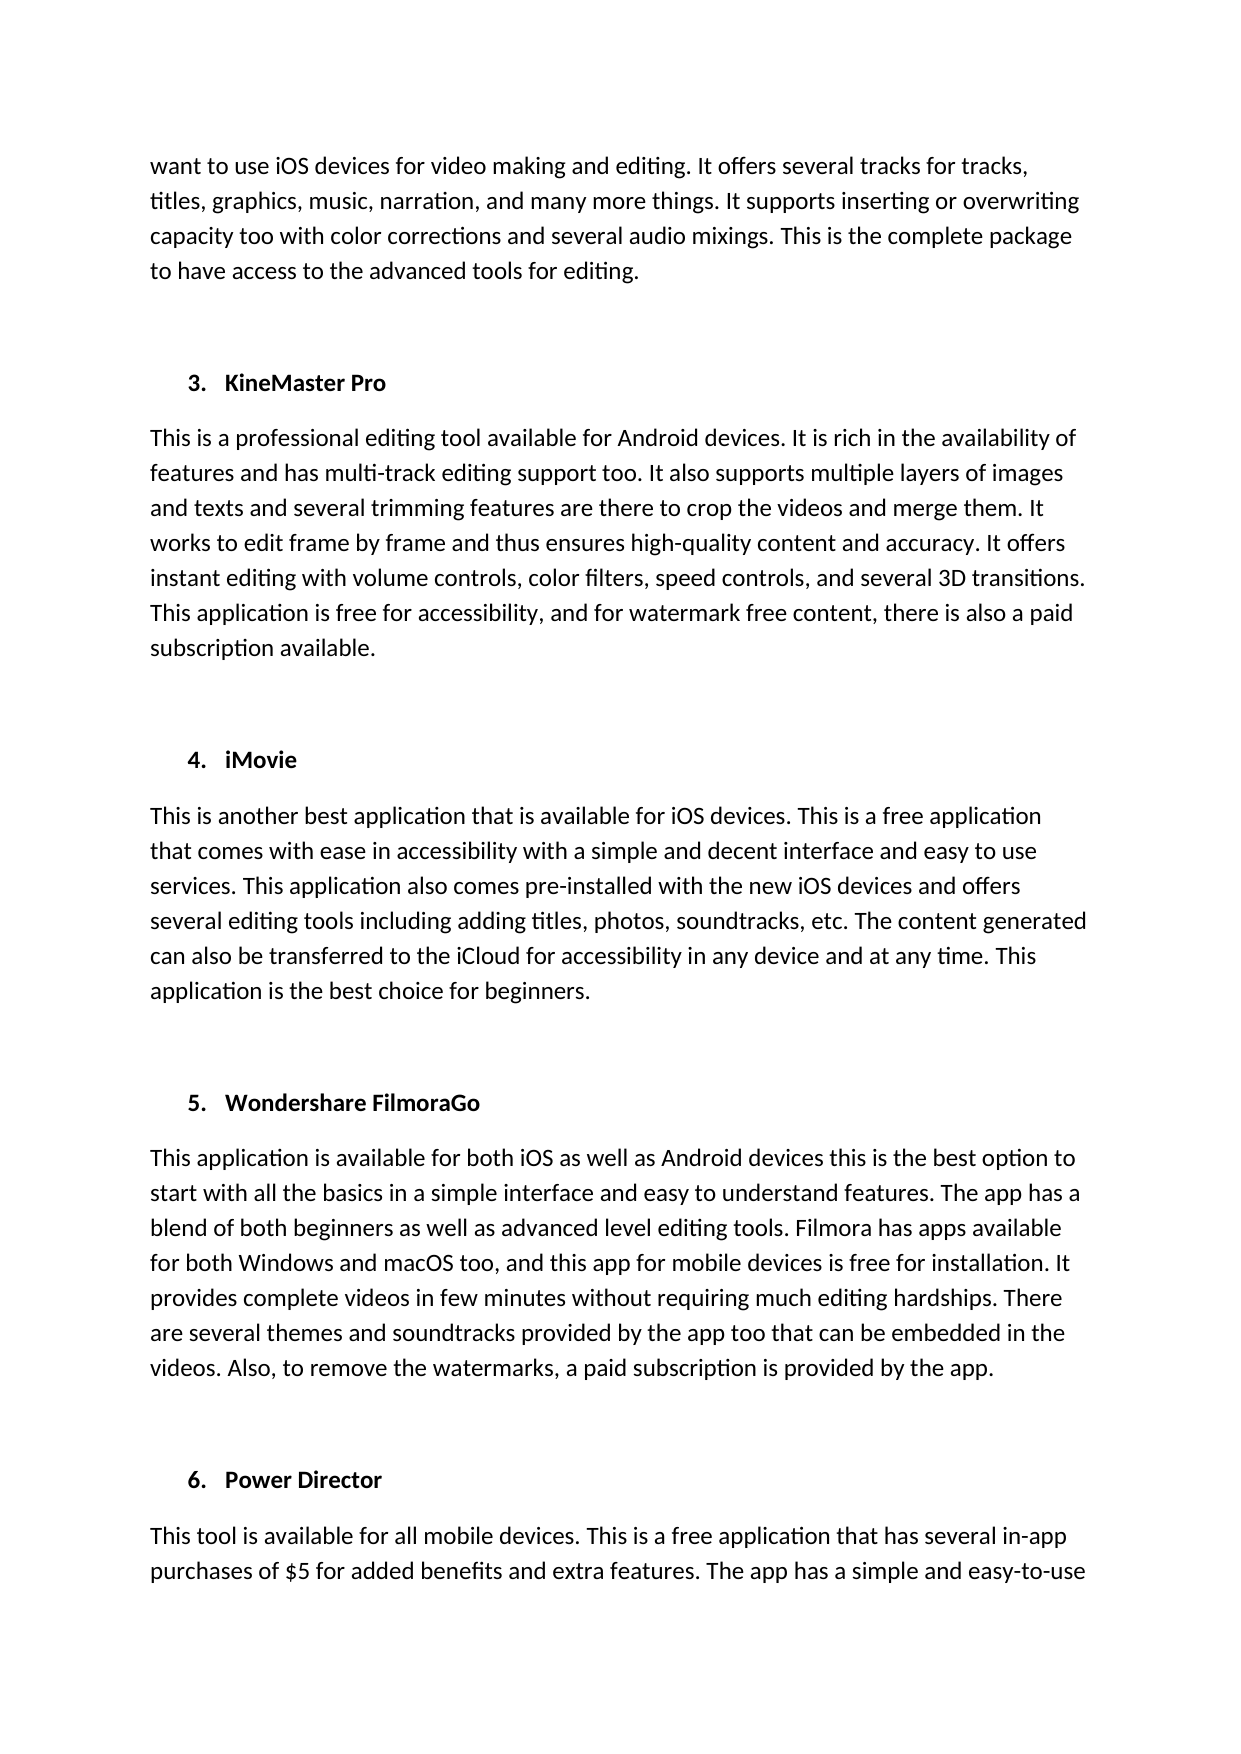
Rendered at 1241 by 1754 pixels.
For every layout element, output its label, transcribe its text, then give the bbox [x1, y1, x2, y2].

list Power Director [187, 1464, 1090, 1495]
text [150, 1520, 1090, 1586]
text This is another best application that is available for iOS devices. This is a free application that comes with ease in accessibility with a simple and decent interface and easy to use services. This application also comes pre-installed with the new iOS devices and offers several editing tools including adding titles, photos, soundtracks, etc. The content generated can also be transferred to the iCloud for accessibility in any device and at any time. This application is the best choice for beginners. [150, 800, 1090, 1006]
list KineMaster Pro [187, 367, 1090, 397]
list Wondershare FilmoraGo [187, 1087, 1090, 1117]
list iMovie [187, 744, 1090, 775]
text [150, 150, 1090, 286]
text This is a professional editing tool available for Android devices. It is rich in the availability of features and has multi-track editing support too. It also supports multiple layers of images and texts and several trimming features are there to crop the videos and merge them. It works to edit frame by frame and thus ensures high-quality content and accuracy. It offers instant editing with volume controls, color filters, speed controls, and several 3D transitions. This application is free for accessibility, and for watermark free content, there is also a paid subscription available. [150, 422, 1090, 663]
text This application is available for both iOS as well as Android devices this is the best option to start with all the basics in a simple interface and easy to understand features. The app has a blend of both beginners as well as advanced level editing tools. Filmora has apps available for both Windows and macOS too, and this app for mobile devices is free for installation. It provides complete videos in few minutes without requiring much editing hardships. There are several themes and soundtracks provided by the app too that can be embedded in the videos. Also, to remove the watermarks, a paid subscription is provided by the app. [150, 1142, 1090, 1383]
